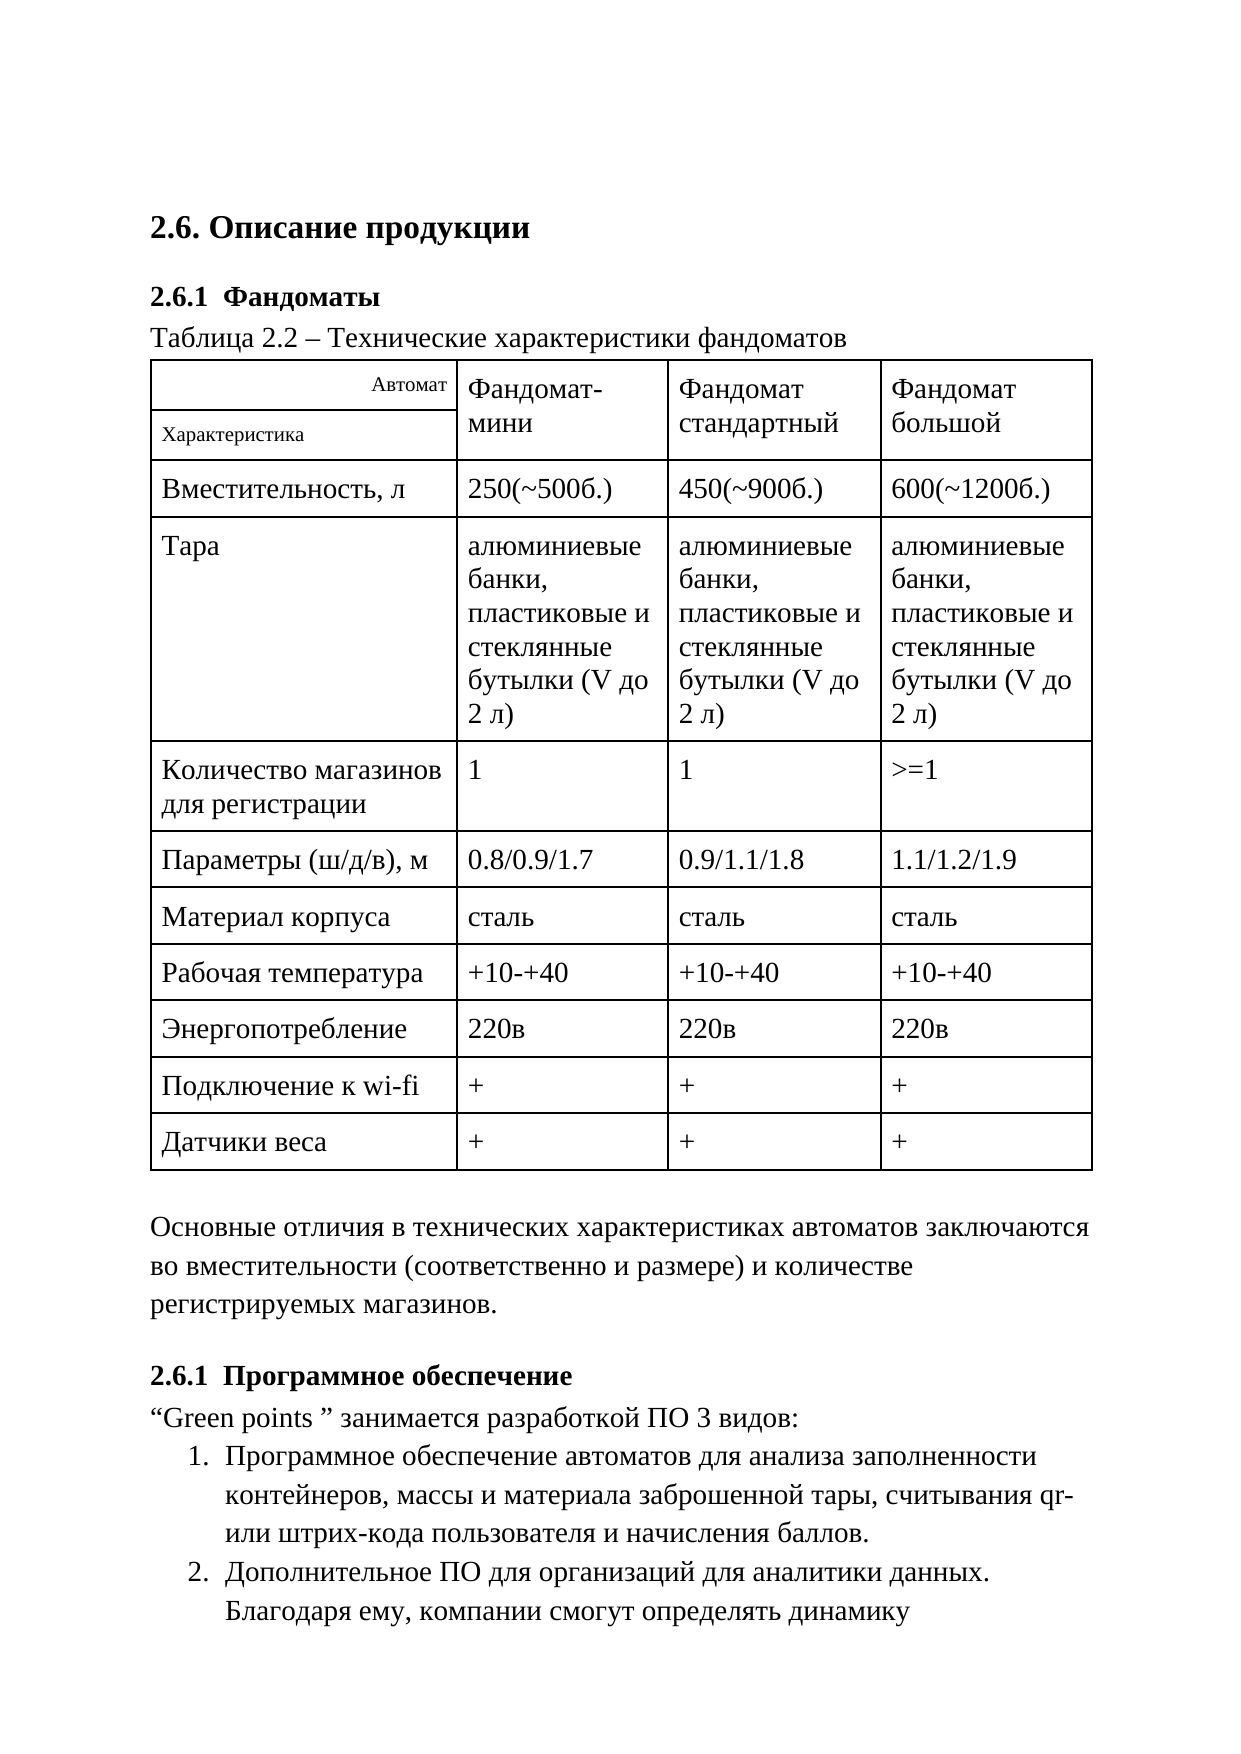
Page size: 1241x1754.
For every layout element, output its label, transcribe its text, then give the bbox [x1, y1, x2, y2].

table_cell + [882, 1114, 1091, 1168]
table_header Фандомат большой [882, 361, 1091, 459]
table_header Фандомат стандартный [669, 361, 880, 459]
text “Green points ” занимается разработкой ПО 3 видов: [150, 1400, 1090, 1433]
table_cell Количество магазинов для регистрации [152, 742, 456, 830]
table_cell 450(~900б.) [669, 461, 880, 516]
table_cell алюминиевые банки, пластиковые и стеклянные бутылки (V до 2 л) [882, 518, 1091, 740]
table_cell Материал корпуса [152, 888, 456, 943]
table_cell сталь [882, 888, 1091, 943]
table_cell алюминиевые банки, пластиковые и стеклянные бутылки (V до 2 л) [458, 518, 667, 740]
table_cell Энергопотребление [152, 1001, 456, 1056]
table_cell 0.8/0.9/1.7 [458, 832, 667, 886]
subtitle 2.6.1 Фандоматы [150, 279, 1090, 312]
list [187, 1554, 1090, 1626]
table_cell алюминиевые банки, пластиковые и стеклянные бутылки (V до 2 л) [669, 518, 880, 740]
table_cell + [882, 1058, 1091, 1112]
table_cell 600(~1200б.) [882, 461, 1091, 516]
table_cell 220в [882, 1001, 1091, 1056]
table_cell Параметры (ш/д/в), м [152, 832, 456, 886]
table_cell 1 [458, 742, 667, 830]
table_cell сталь [458, 888, 667, 943]
table_cell >=1 [882, 742, 1091, 830]
table_cell +10-+40 [458, 945, 667, 999]
table_cell +10-+40 [669, 945, 880, 999]
subtitle 2.6.1 Программное обеспечение [150, 1358, 1090, 1392]
table_cell Характеристика [152, 411, 456, 459]
table_cell Датчики веса [152, 1114, 456, 1168]
table_cell сталь [669, 888, 880, 943]
table_header Автомат [152, 361, 456, 409]
table_cell +10-+40 [882, 945, 1091, 999]
table_cell + [669, 1058, 880, 1112]
table_header Фандомат- мини [458, 361, 667, 459]
table_cell + [669, 1114, 880, 1168]
table_cell 1 [669, 742, 880, 830]
table_cell Рабочая температура [152, 945, 456, 999]
list Программное обеспечение автоматов для анализа заполненности контейнеров, массы и материала заброшенной тары, считывания qr- или штрих-кода пользователя и начисления баллов. [187, 1438, 1090, 1549]
table_cell + [458, 1114, 667, 1168]
table_cell + [458, 1058, 667, 1112]
table_cell Тара [152, 518, 456, 740]
text Таблица 2.2 – Технические характеристики фандоматов [150, 321, 1090, 354]
text Основные отличия в технических характеристиках автоматов заключаются во вместительности (соответственно и размере) и количестве регистрируемых магазинов. [150, 1209, 1090, 1320]
table_cell 250(~500б.) [458, 461, 667, 516]
table_cell Вместительность, л [152, 461, 456, 516]
table_cell 220в [458, 1001, 667, 1056]
table_cell 0.9/1.1/1.8 [669, 832, 880, 886]
table_cell 1.1/1.2/1.9 [882, 832, 1091, 886]
subtitle 2.6. Описание продукции [150, 207, 1090, 245]
table_cell 220в [669, 1001, 880, 1056]
table_cell Подключение к wi-fi [152, 1058, 456, 1112]
